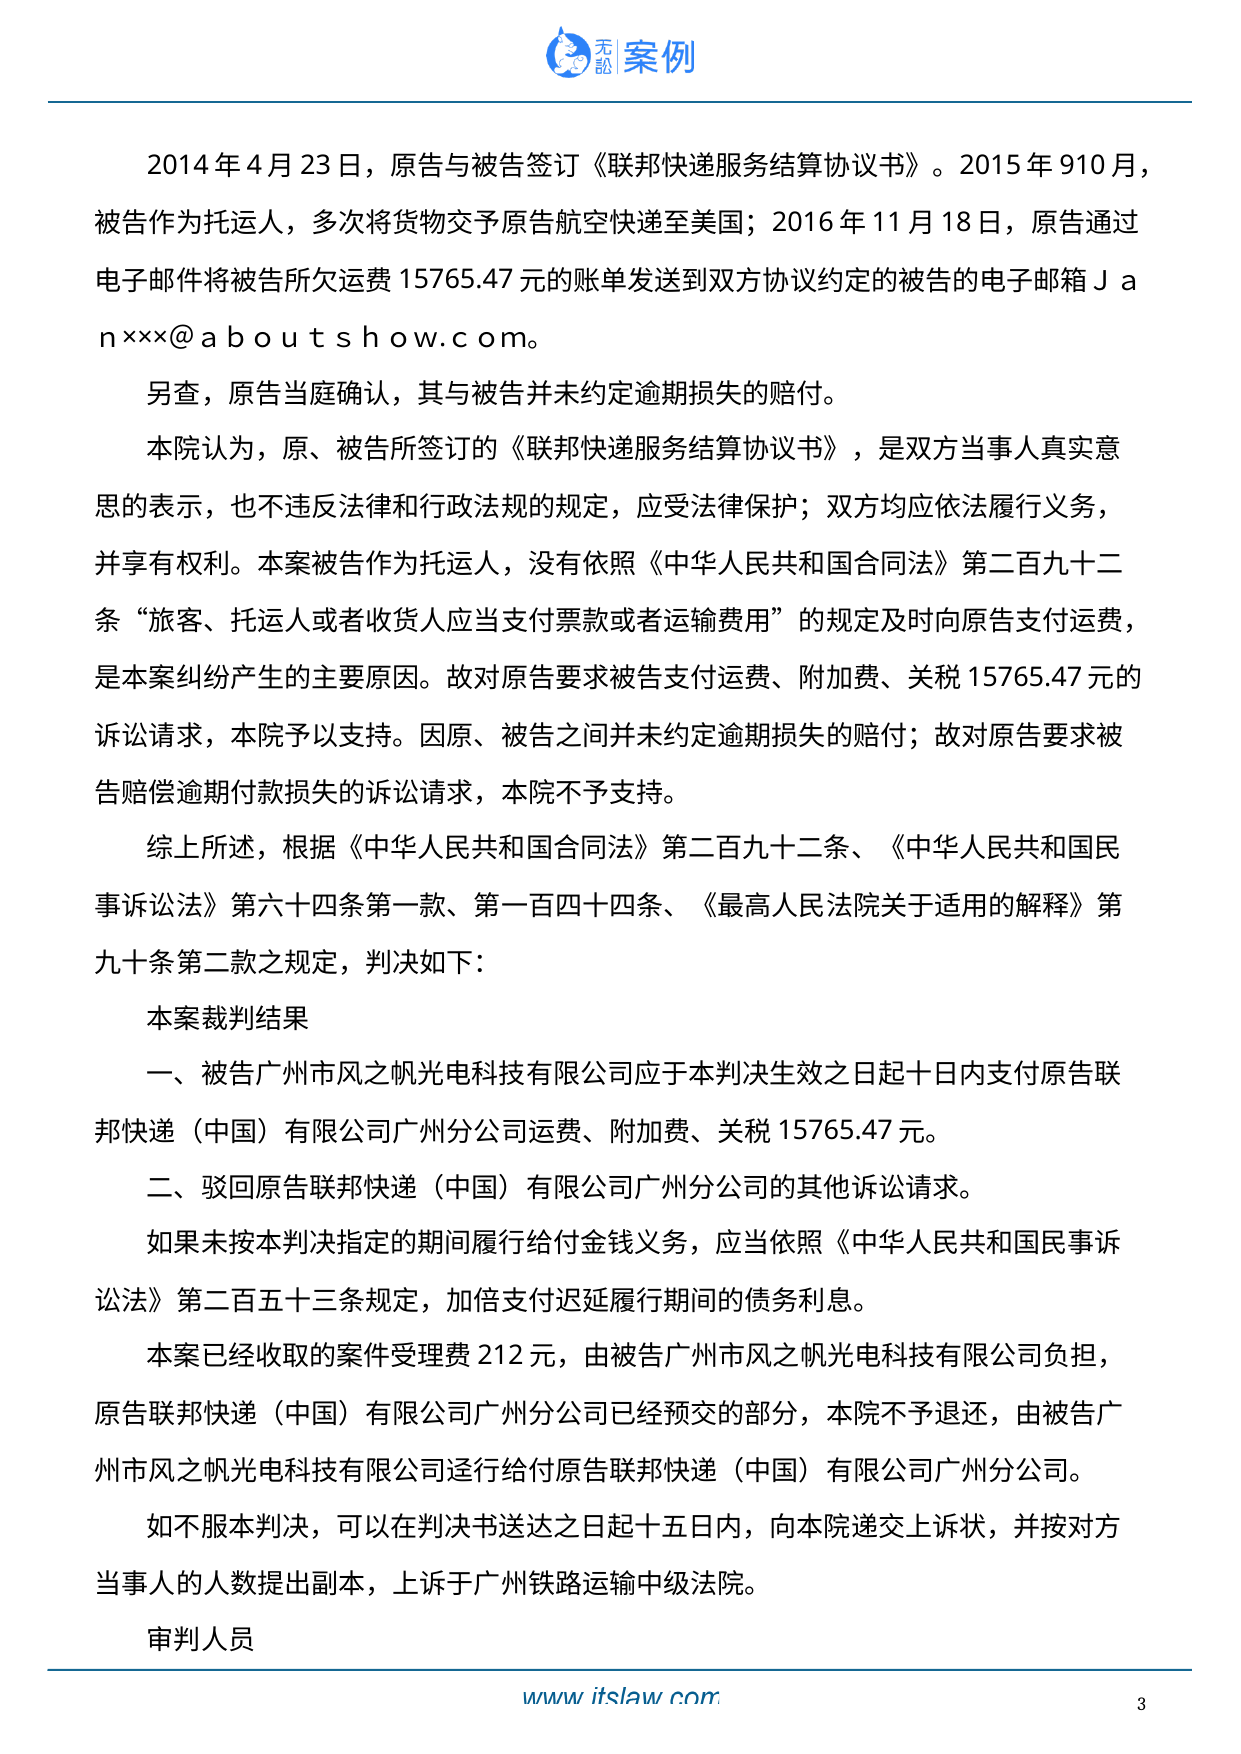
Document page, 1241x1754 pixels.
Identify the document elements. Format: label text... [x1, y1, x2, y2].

text 2014年4月23日，原告与被告签订《联邦快递服务结算协议书》。2015年910月，被告作为托运人，多次将货物交予原告航空快递至美国；2016年11月18日，原告通过电子邮件将被告所欠运费15765.47元的账单发送到双方协议约定的被告的电子邮箱Ｊａｎ×××＠ａｂｏｕｔｓｈｏｗ.ｃｏｍ。 [94, 85, 1146, 357]
text 如果未按本判决指定的期间履行给付金钱义务，应当依照《中华人民共和国民事诉讼法》第二百五十三条规定，加倍支付迟延履行期间的债务利息。 [94, 1219, 1146, 1320]
text 本案裁判结果 [94, 994, 1146, 1038]
picture [546, 26, 694, 78]
text 本院认为，原、被告所签订的《联邦快递服务结算协议书》，是双方当事人真实意思的表示，也不违反法律和行政法规的规定，应受法律保护；双方均应依法履行义务，并享有权利。本案被告作为托运人，没有依照《中华人民共和国合同法》第二百九十二条“旅客、托运人或者收货人应当支付票款或者运输费用”的规定及时向原告支付运费，是本案纠纷产生的主要原因。故对原告要求被告支付运费、附加费、关税15765.47元的诉讼请求，本院予以支持。因原、被告之间并未约定逾期损失的赔付；故对原告要求被告赔偿逾期付款损失的诉讼请求，本院不予支持。 [94, 425, 1146, 812]
picture [523, 1687, 720, 1704]
text 二、驳回原告联邦快递（中国）有限公司广州分公司的其他诉讼请求。 [94, 1163, 1146, 1207]
text 一、被告广州市风之帆光电科技有限公司应于本判决生效之日起十日内支付原告联邦快递（中国）有限公司广州分公司运费、附加费、关税15765.47元。 [94, 1050, 1146, 1151]
text 本案已经收取的案件受理费212元，由被告广州市风之帆光电科技有限公司负担，原告联邦快递（中国）有限公司广州分公司已经预交的部分，本院不予退还，由被告广州市风之帆光电科技有限公司迳行给付原告联邦快递（中国）有限公司广州分公司。 [94, 1332, 1146, 1490]
text 如不服本判决，可以在判决书送达之日起十五日内，向本院递交上诉状，并按对方当事人的人数提出副本，上诉于广州铁路运输中级法院。 [94, 1502, 1146, 1603]
text 综上所述，根据《中华人民共和国合同法》第二百九十二条、《中华人民共和国民事诉讼法》第六十四条第一款、第一百四十四条、《最高人民法院关于适用的解释》第九十条第二款之规定，判决如下： [94, 824, 1146, 982]
text 审判人员 [94, 1615, 1146, 1659]
text 另查，原告当庭确认，其与被告并未约定逾期损失的赔付。 [94, 369, 1146, 413]
